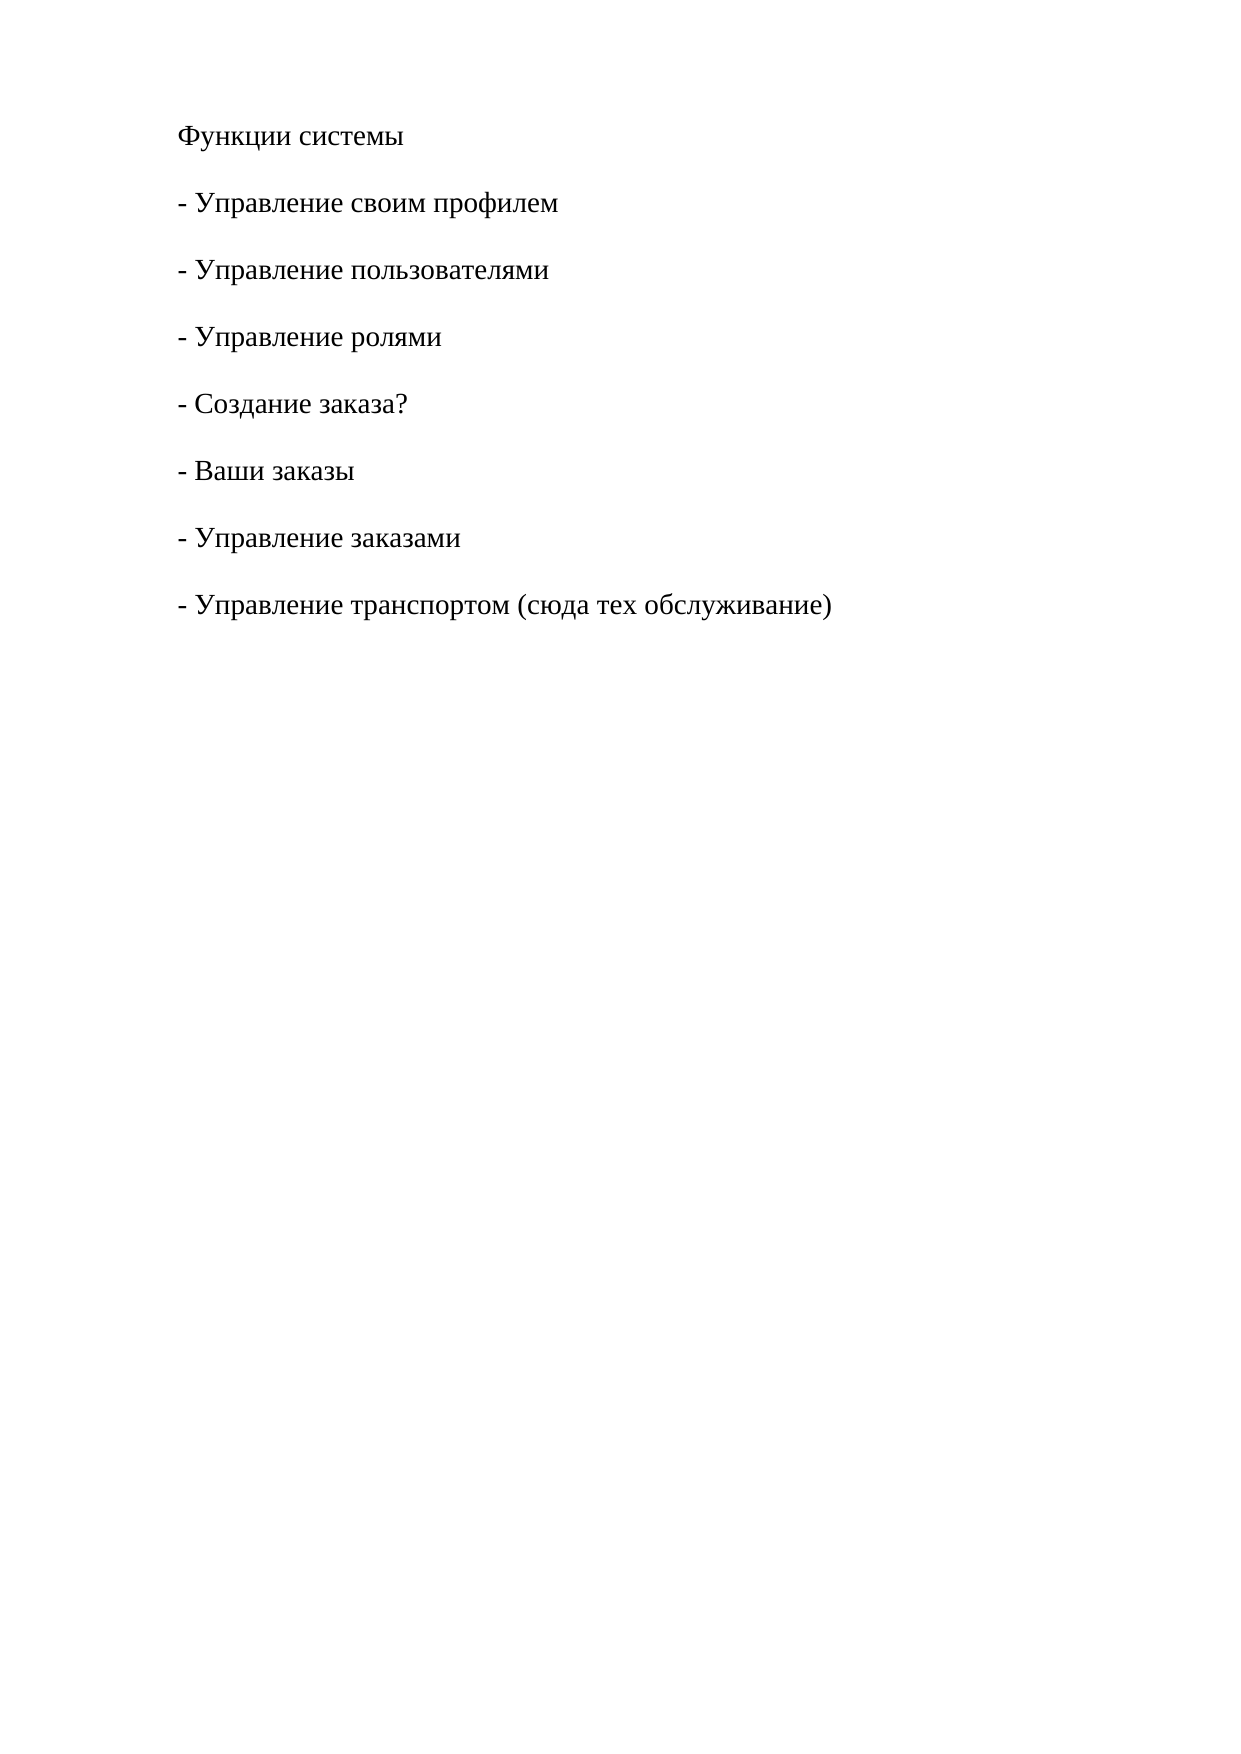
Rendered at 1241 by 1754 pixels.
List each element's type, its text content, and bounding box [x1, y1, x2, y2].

text - Ваши заказы [177, 453, 1152, 487]
text - Управление транспортом (сюда тех обслуживание) [177, 587, 1152, 621]
text - Создание заказа? [177, 386, 1152, 419]
text Функции системы [177, 118, 1152, 152]
text - Управление пользователями [177, 252, 1152, 286]
text - Управление ролями [177, 319, 1152, 353]
text - Управление своим профилем [177, 185, 1152, 219]
text - Управление заказами [177, 520, 1152, 553]
